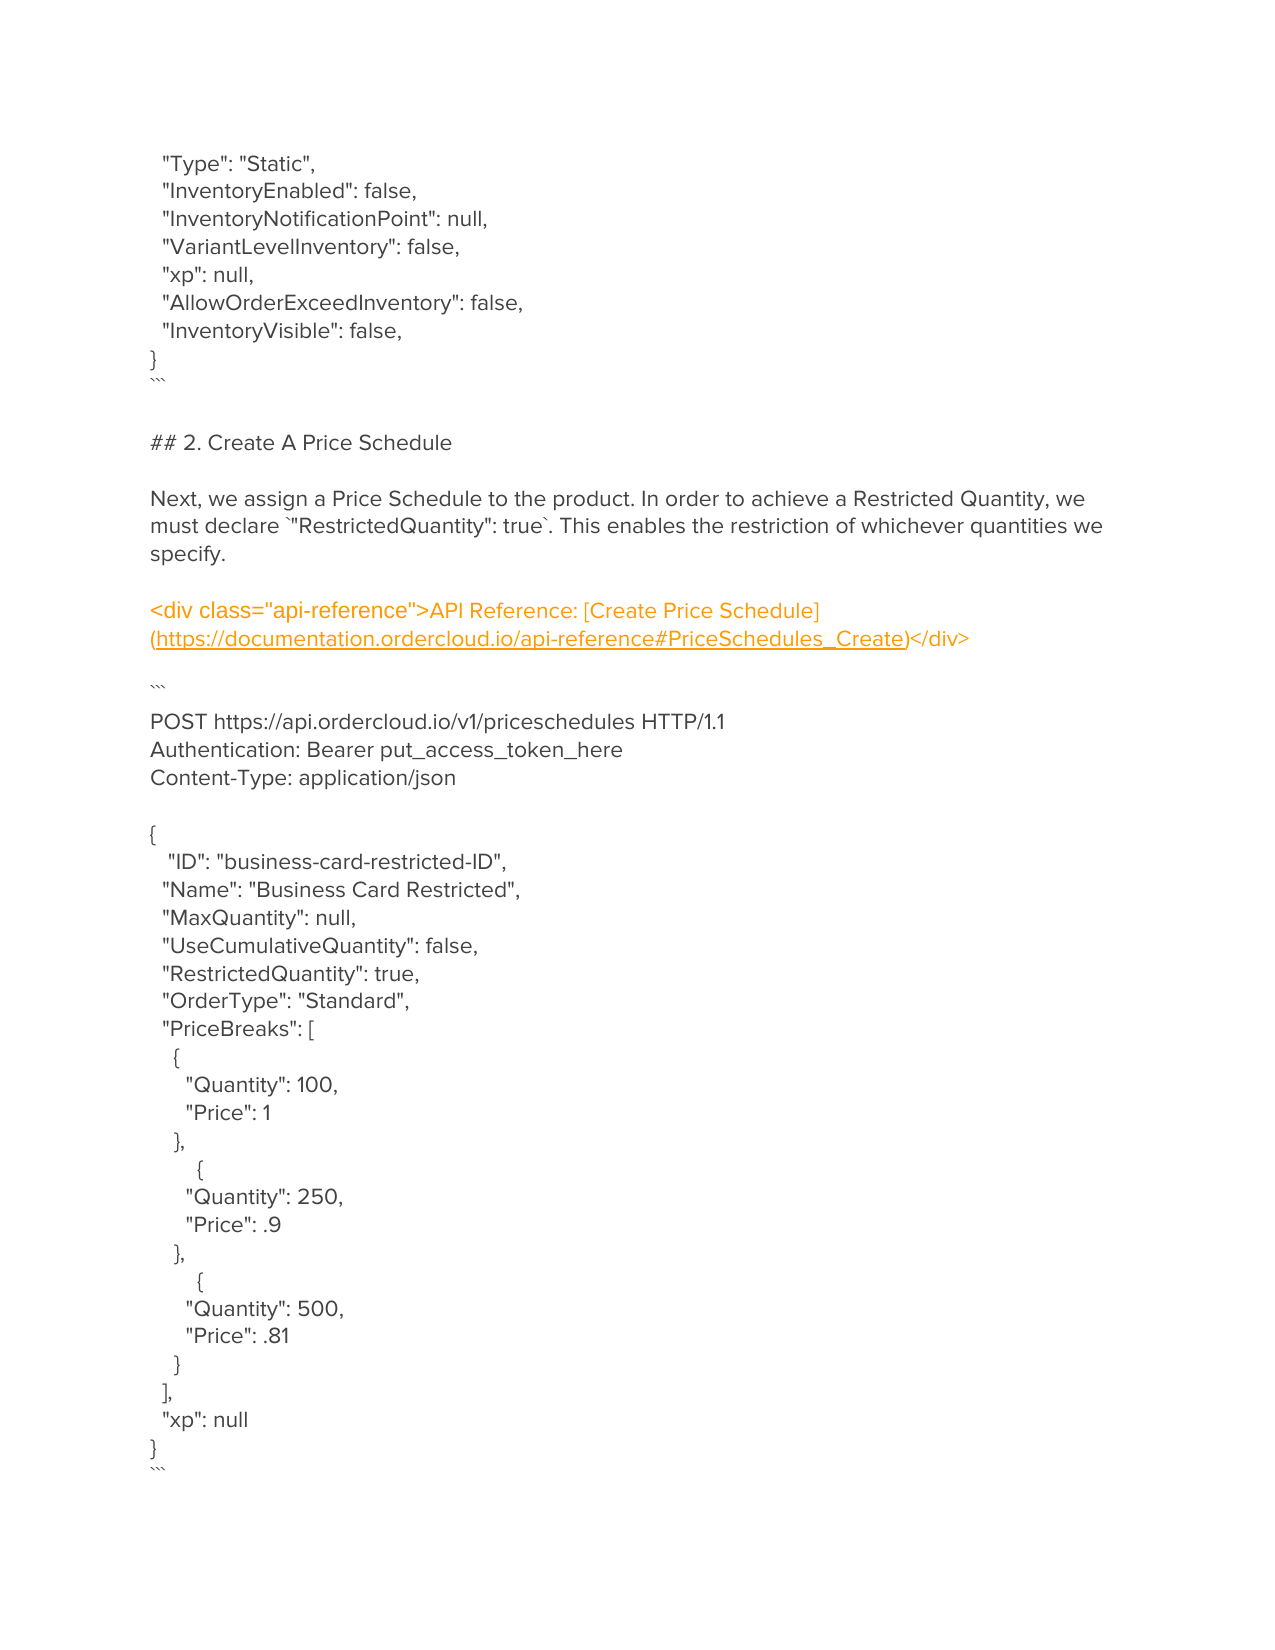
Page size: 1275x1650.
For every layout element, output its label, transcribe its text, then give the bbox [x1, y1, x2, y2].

text }, [150, 1127, 1125, 1155]
text "Quantity": 250, [150, 1183, 1125, 1211]
text } [150, 1351, 1125, 1379]
text "UseCumulativeQuantity": false, [150, 932, 1125, 960]
text "MaxQuantity": null, [150, 904, 1125, 932]
text ## 2. Create A Price Schedule [150, 429, 1125, 457]
text "PriceBreaks": [ [150, 1016, 1125, 1044]
text ``` [150, 1462, 1125, 1490]
text "Price": 1 [150, 1099, 1125, 1127]
text "ID": "business-card-restricted-ID", [150, 848, 1125, 876]
text { [150, 1267, 1125, 1295]
text "InventoryVisible": false, [150, 317, 1125, 345]
text POST https://api.ordercloud.io/v1/priceschedules HTTP/1.1 [150, 709, 1125, 737]
text "AllowOrderExceedInventory": false, [150, 289, 1125, 317]
text "InventoryNotificationPoint": null, [150, 206, 1125, 234]
text "xp": null [150, 1407, 1125, 1434]
text "Price": .9 [150, 1211, 1125, 1239]
text Content-Type: application/json [150, 764, 1125, 792]
text Authentication: Bearer put_access_token_here [150, 737, 1125, 764]
text "OrderType": "Standard", [150, 988, 1125, 1016]
text ``` [150, 681, 1125, 709]
text "Quantity": 100, [150, 1072, 1125, 1099]
text "Name": "Business Card Restricted", [150, 876, 1125, 904]
text "xp": null, [150, 262, 1125, 289]
text "Price": .81 [150, 1323, 1125, 1351]
text "Type": "Static", [150, 150, 1125, 178]
text ], [150, 1379, 1125, 1407]
text { [150, 1044, 1125, 1072]
text { [150, 1155, 1125, 1183]
text "Quantity": 500, [150, 1295, 1125, 1323]
text ``` [150, 373, 1125, 401]
text <div class="api-reference">API Reference: [Create Price Schedule](https://documentation.ordercloud.io/api-reference#PriceSchedules_Create)</div> [150, 597, 1125, 653]
text Next, we assign a Price Schedule to the product. In order to achieve a Restricted Quantity, we must declare `"RestrictedQuantity": true`. This enables the restriction of whichever quantities we specify. [150, 485, 1125, 569]
text { [150, 820, 1125, 848]
text "VariantLevelInventory": false, [150, 234, 1125, 262]
text "InventoryEnabled": false, [150, 178, 1125, 206]
text "RestrictedQuantity": true, [150, 960, 1125, 988]
text } [150, 345, 1125, 373]
text } [150, 1434, 1125, 1462]
text }, [150, 1239, 1125, 1267]
